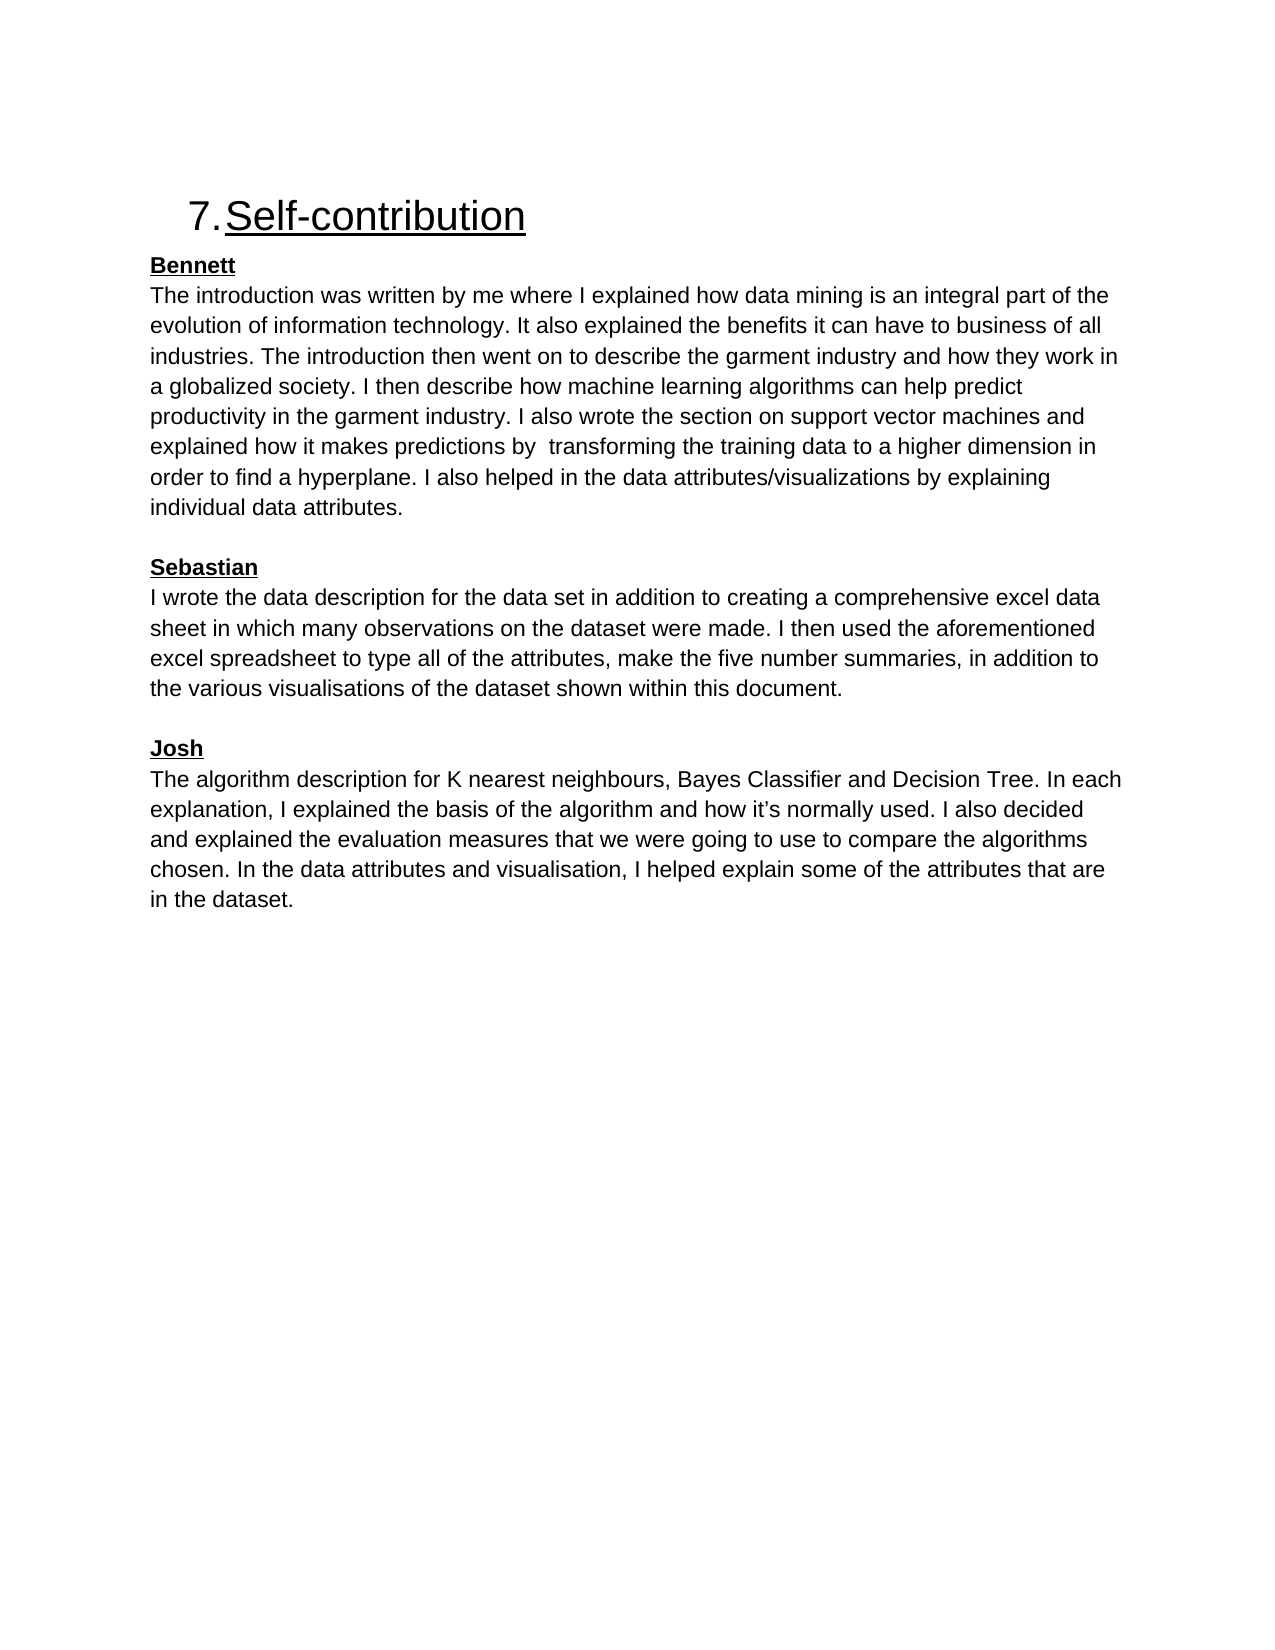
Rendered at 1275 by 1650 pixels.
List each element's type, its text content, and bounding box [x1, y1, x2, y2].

subtitle Self-contribution [187, 192, 1125, 239]
text Sebastian [150, 554, 1125, 581]
text The introduction was written by me where I explained how data mining is an integral part of the evolution of information technology. It also explained the benefits it can have to business of all industries. The introduction then went on to describe the garment industry and how they work in a globalized society. I then describe how machine learning algorithms can help predict productivity in the garment industry. I also wrote the section on support vector machines and explained how it makes predictions by transforming the training data to a higher dimension in order to find a hyperplane. I also helped in the data attributes/visualizations by explaining individual data attributes. [150, 282, 1125, 520]
text The algorithm description for K nearest neighbours, Bayes Classifier and Decision Tree. In each explanation, I explained the basis of the algorithm and how it’s normally used. I also decided and explained the evaluation measures that we were going to use to compare the algorithms chosen. In the data attributes and visualisation, I helped explain some of the attributes that are in the dataset. [150, 766, 1125, 913]
text Josh [150, 735, 1125, 762]
text Bennett [150, 252, 1125, 278]
text I wrote the data description for the data set in addition to creating a comprehensive excel data sheet in which many observations on the dataset were made. I then used the aforementioned excel spreadsheet to type all of the attributes, make the five number summaries, in addition to the various visualisations of the dataset shown within this document. [150, 584, 1125, 701]
